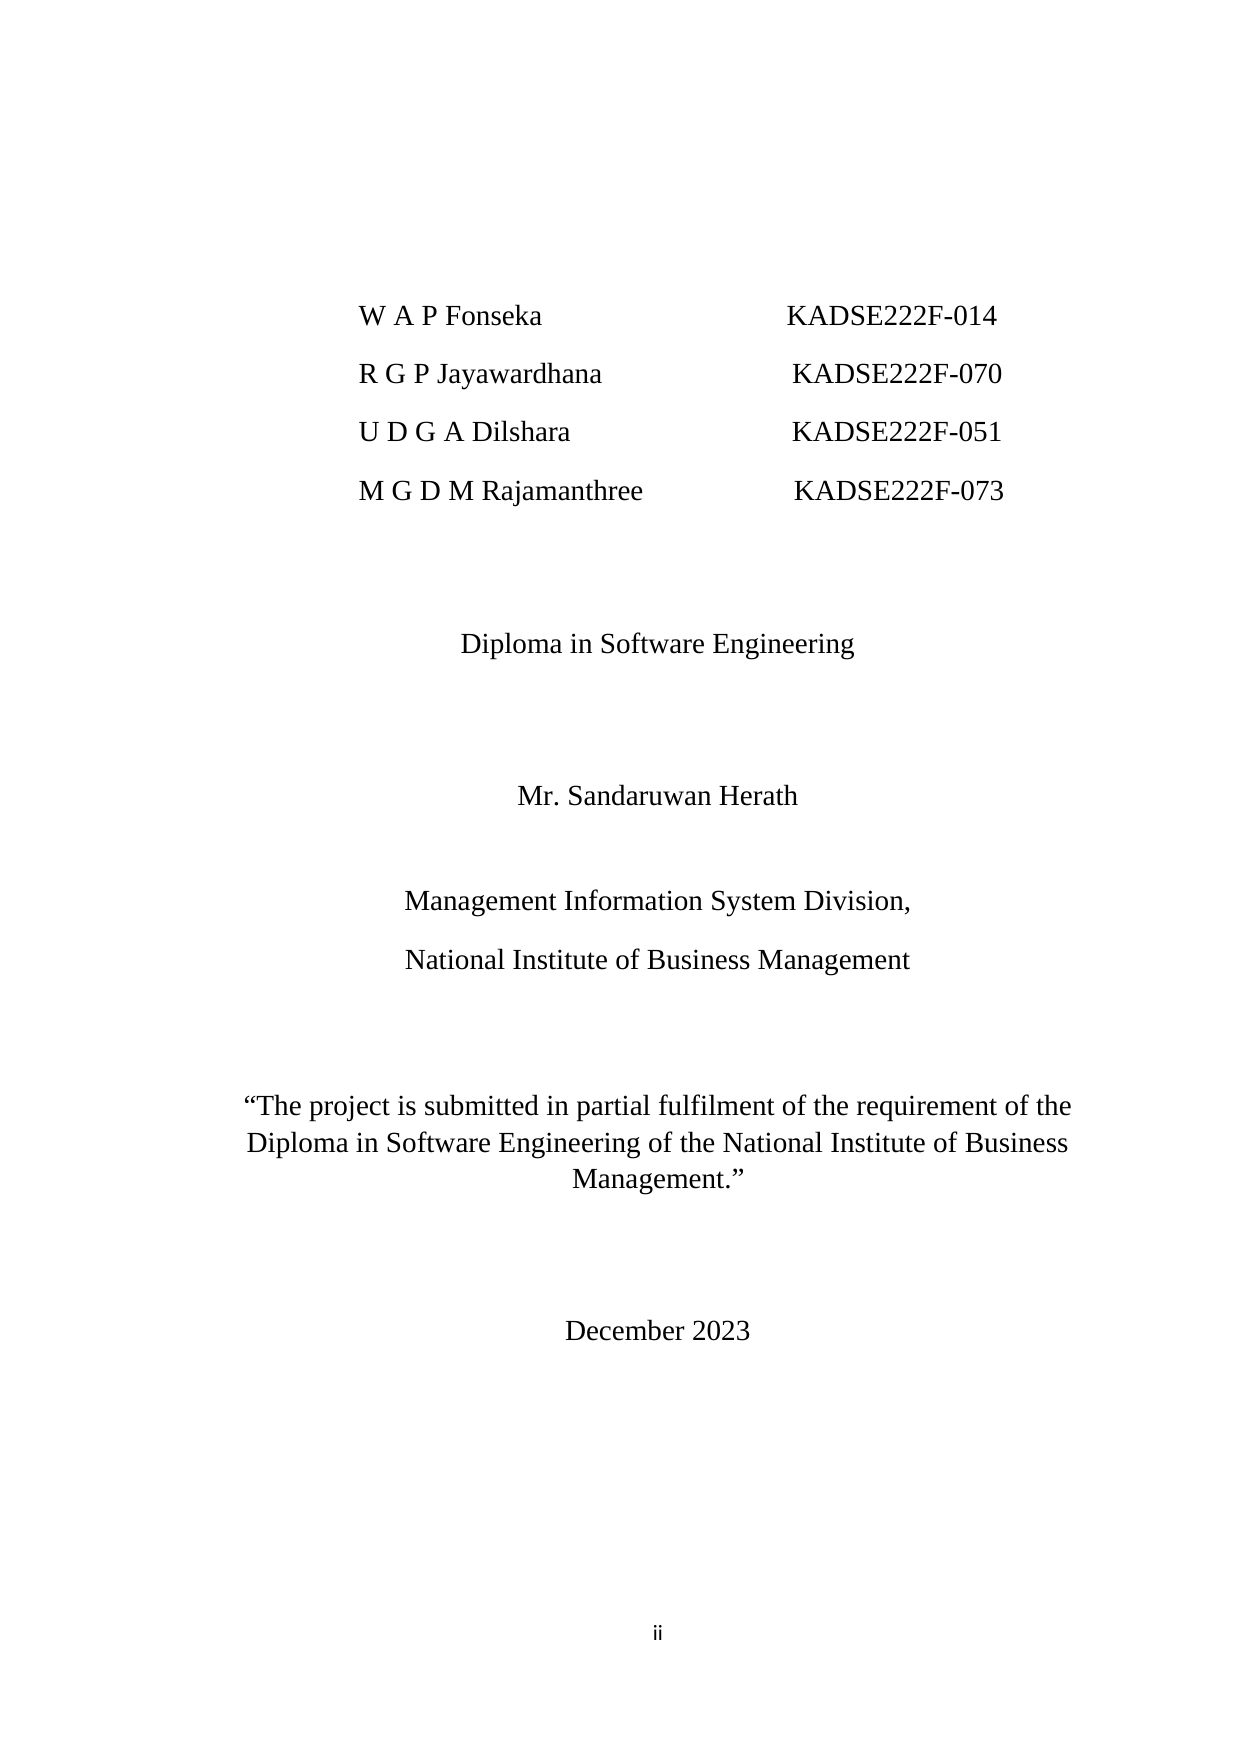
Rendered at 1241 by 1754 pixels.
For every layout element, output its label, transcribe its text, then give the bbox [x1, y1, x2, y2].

text Mr. Sandaruwan Herath [235, 778, 1080, 812]
text “The project is submitted in partial fulfilment of the requirement of the [243, 1088, 1090, 1122]
text Diploma in Software Engineering of the National Institute of Business Management.” [235, 1125, 1080, 1194]
text R G P Jayawardhana KADSE222F-070 [300, 356, 1090, 389]
text M G D M Rajamanthree KADSE222F-073 [300, 473, 1090, 507]
text W A P Fonseka KADSE222F-014 [300, 298, 1090, 331]
text U D G A Dilshara KADSE222F-051 [300, 414, 1090, 448]
text Diploma in Software Engineering [235, 626, 1080, 660]
text December 2023 [235, 1313, 1080, 1347]
text Management Information System Division, [404, 883, 1090, 917]
text National Institute of Business Management [235, 942, 1080, 975]
